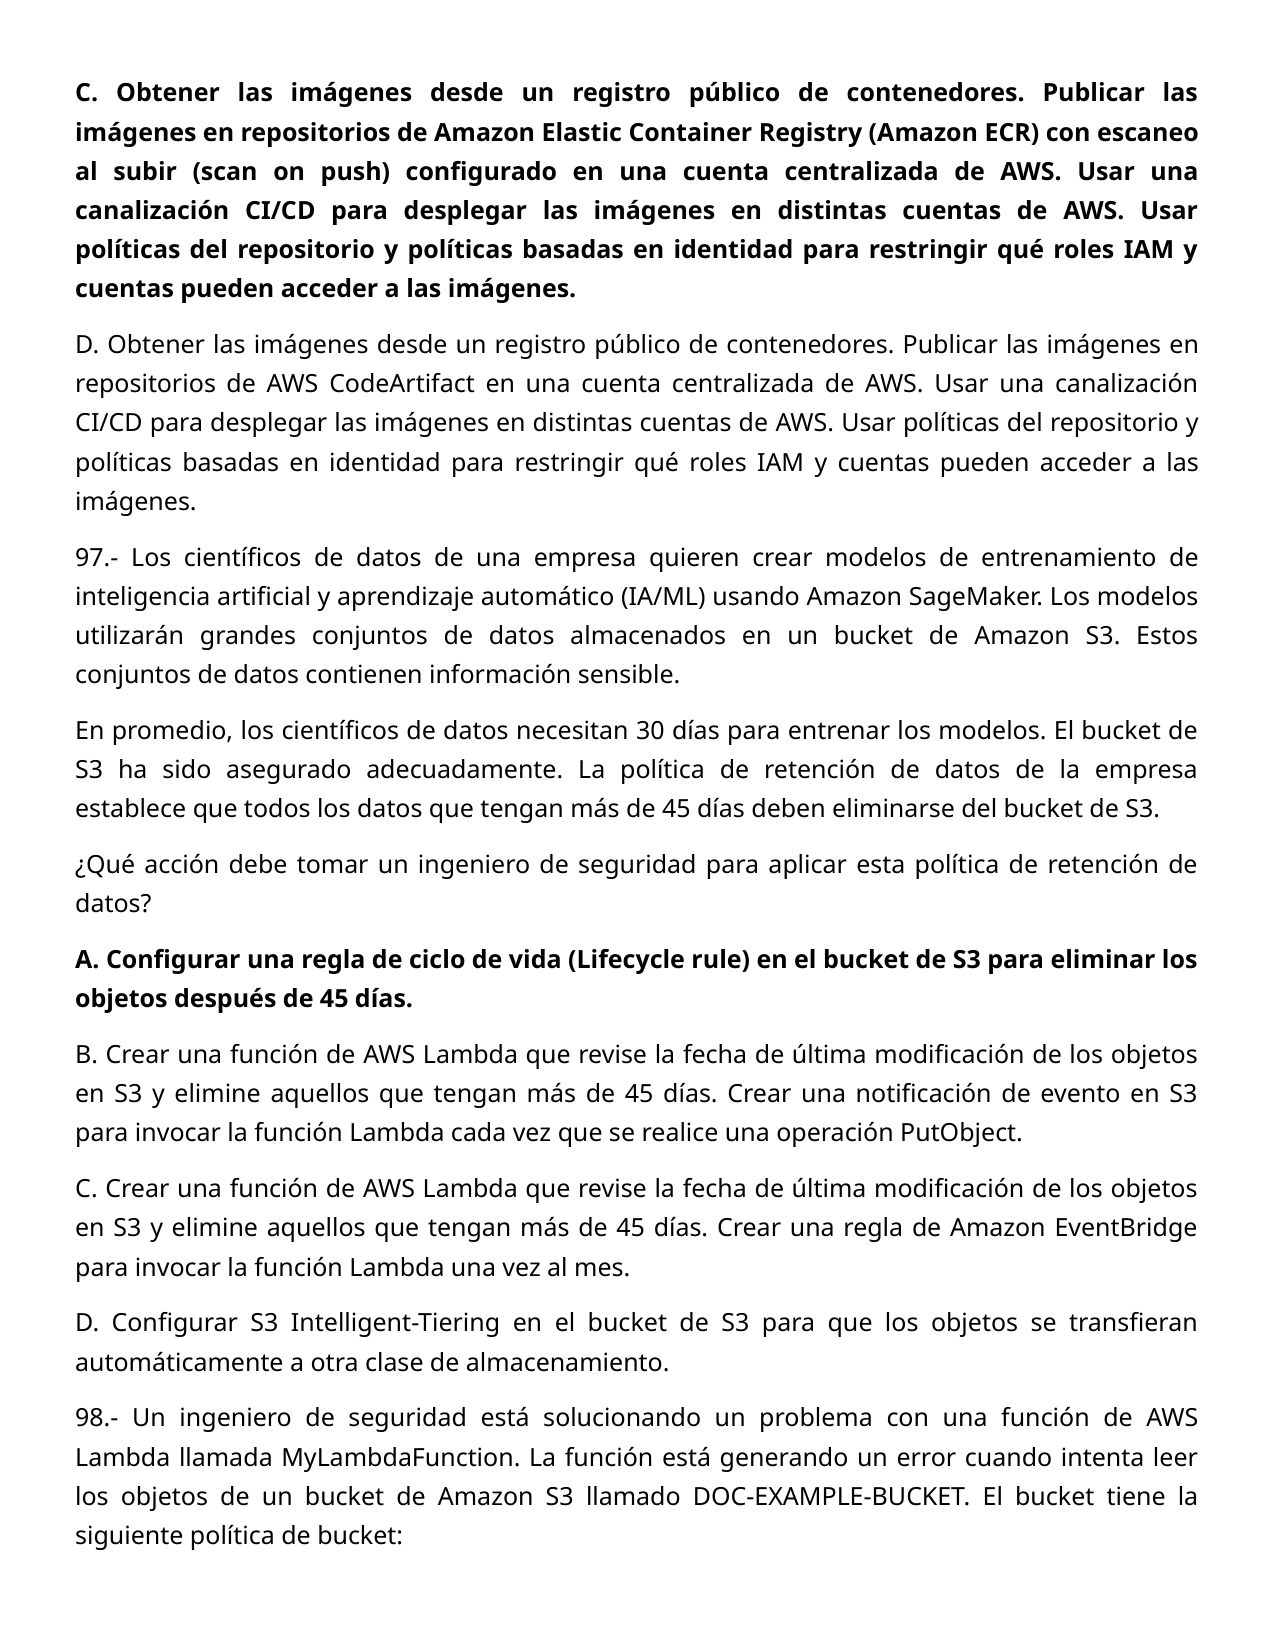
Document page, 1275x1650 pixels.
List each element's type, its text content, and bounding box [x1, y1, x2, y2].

text C. Obtener las imágenes desde un registro público de contenedores. Publicar las imágenes en repositorios de Amazon Elastic Container Registry (Amazon ECR) con escaneo al subir (scan on push) configurado en una cuenta centralizada de AWS. Usar una canalización CI/CD para desplegar las imágenes en distintas cuentas de AWS. Usar políticas del repositorio y políticas basadas en identidad para restringir qué roles IAM y cuentas pueden acceder a las imágenes. [75, 75, 1200, 305]
text En promedio, los científicos de datos necesitan 30 días para entrenar los modelos. El bucket de S3 ha sido asegurado adecuadamente. La política de retención de datos de la empresa establece que todos los datos que tengan más de 45 días deben eliminarse del bucket de S3. [75, 712, 1200, 825]
text ¿Qué acción debe tomar un ingeniero de seguridad para aplicar esta política de retención de datos? [75, 847, 1200, 920]
text A. Configurar una regla de ciclo de vida (Lifecycle rule) en el bucket de S3 para eliminar los objetos después de 45 días. [75, 942, 1200, 1015]
text C. Crear una función de AWS Lambda que revise la fecha de última modificación de los objetos en S3 y elimine aquellos que tengan más de 45 días. Crear una regla de Amazon EventBridge para invocar la función Lambda una vez al mes. [75, 1171, 1200, 1283]
text B. Crear una función de AWS Lambda que revise la fecha de última modificación de los objetos en S3 y elimine aquellos que tengan más de 45 días. Crear una notificación de evento en S3 para invocar la función Lambda cada vez que se realice una operación PutObject. [75, 1037, 1200, 1149]
text 98.- Un ingeniero de seguridad está solucionando un problema con una función de AWS Lambda llamada MyLambdaFunction. La función está generando un error cuando intenta leer los objetos de un bucket de Amazon S3 llamado DOC-EXAMPLE-BUCKET. El bucket tiene la siguiente política de bucket: [75, 1400, 1200, 1552]
text 97.- Los científicos de datos de una empresa quieren crear modelos de entrenamiento de inteligencia artificial y aprendizaje automático (IA/ML) usando Amazon SageMaker. Los modelos utilizarán grandes conjuntos de datos almacenados en un bucket de Amazon S3. Estos conjuntos de datos contienen información sensible. [75, 539, 1200, 691]
text D. Obtener las imágenes desde un registro público de contenedores. Publicar las imágenes en repositorios de AWS CodeArtifact en una cuenta centralizada de AWS. Usar una canalización CI/CD para desplegar las imágenes en distintas cuentas de AWS. Usar políticas del repositorio y políticas basadas en identidad para restringir qué roles IAM y cuentas pueden acceder a las imágenes. [75, 327, 1200, 517]
text D. Configurar S3 Intelligent-Tiering en el bucket de S3 para que los objetos se transfieran automáticamente a otra clase de almacenamiento. [75, 1305, 1200, 1378]
